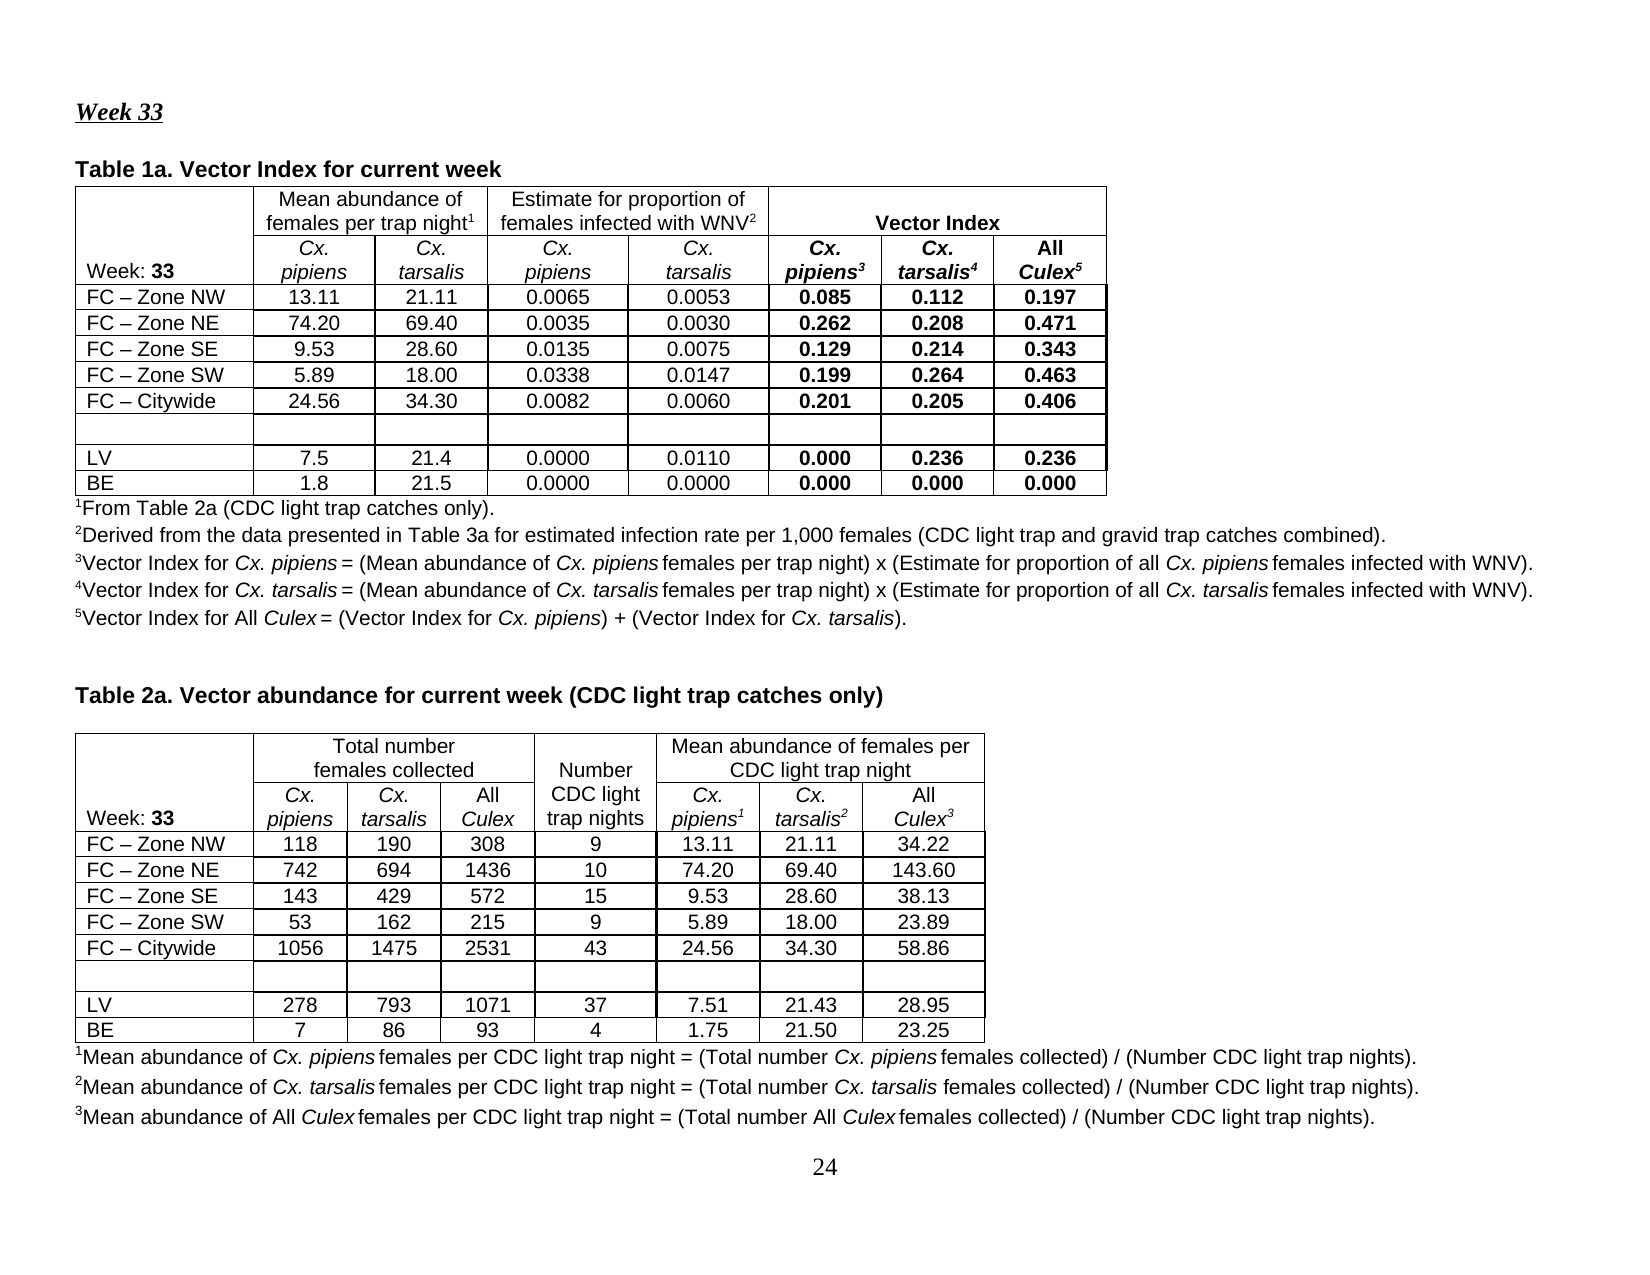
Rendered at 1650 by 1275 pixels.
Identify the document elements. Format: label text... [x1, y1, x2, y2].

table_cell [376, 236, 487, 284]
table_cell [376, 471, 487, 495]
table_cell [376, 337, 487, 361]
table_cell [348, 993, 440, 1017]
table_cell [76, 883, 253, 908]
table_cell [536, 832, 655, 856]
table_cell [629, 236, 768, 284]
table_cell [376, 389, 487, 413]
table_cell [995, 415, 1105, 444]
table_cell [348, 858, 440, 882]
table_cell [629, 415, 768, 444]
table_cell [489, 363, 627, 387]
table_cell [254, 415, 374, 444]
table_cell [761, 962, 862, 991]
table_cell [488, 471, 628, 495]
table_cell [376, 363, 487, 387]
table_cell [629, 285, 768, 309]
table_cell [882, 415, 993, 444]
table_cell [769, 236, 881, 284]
text 2Mean abundance of Cx. tarsalis females per CDC light trap night = (Total number Cx. tarsalis females collected) / (Number CDC light trap nights). [75, 1073, 1575, 1099]
text 4Vector Index for Cx. tarsalis = (Mean abundance of Cx. tarsalis females per trap night) x (Estimate for proportion of all Cx. tarsalis females infected with WNV). [75, 578, 1575, 602]
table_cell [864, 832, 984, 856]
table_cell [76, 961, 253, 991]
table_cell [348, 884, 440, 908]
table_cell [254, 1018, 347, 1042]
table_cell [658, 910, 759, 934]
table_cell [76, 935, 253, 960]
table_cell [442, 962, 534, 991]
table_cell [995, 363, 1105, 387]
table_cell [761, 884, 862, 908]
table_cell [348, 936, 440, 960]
text 2Derived from the data presented in Table 3a for estimated infection rate per 1,000 females (CDC light trap and gravid trap catches combined). [75, 523, 1575, 547]
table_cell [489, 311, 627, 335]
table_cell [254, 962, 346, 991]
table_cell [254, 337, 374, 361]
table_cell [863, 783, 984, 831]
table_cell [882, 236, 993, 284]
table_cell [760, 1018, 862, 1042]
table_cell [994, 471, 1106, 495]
text 3Mean abundance of All Culex females per CDC light trap night = (Total number All Culex females collected) / (Number CDC light trap nights). [75, 1103, 1575, 1129]
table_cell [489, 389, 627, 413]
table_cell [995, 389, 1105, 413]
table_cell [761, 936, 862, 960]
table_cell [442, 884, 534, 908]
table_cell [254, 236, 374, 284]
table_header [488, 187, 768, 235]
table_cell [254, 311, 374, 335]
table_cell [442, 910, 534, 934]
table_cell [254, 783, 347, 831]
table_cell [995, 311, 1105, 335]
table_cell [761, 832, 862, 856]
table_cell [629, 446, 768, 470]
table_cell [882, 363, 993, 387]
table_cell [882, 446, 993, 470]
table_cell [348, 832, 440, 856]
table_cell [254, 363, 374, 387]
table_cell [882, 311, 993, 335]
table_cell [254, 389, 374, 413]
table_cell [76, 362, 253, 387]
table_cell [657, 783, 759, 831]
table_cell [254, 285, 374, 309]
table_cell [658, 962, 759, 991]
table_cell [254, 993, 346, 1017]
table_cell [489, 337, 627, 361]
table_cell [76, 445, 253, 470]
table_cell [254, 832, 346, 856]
text Table 2a. Vector abundance for current week (CDC light trap catches only) [75, 682, 1575, 708]
text Table 1a. Vector Index for current week [75, 156, 1575, 182]
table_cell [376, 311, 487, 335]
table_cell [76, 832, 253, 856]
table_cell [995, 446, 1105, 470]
text 5Vector Index for All Culex = (Vector Index for Cx. pipiens) + (Vector Index for Cx. tarsalis). [75, 606, 1575, 630]
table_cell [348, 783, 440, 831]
text 3Vector Index for Cx. pipiens = (Mean abundance of Cx. pipiens females per trap night) x (Estimate for proportion of all Cx. pipiens females infected with WNV). [75, 551, 1575, 575]
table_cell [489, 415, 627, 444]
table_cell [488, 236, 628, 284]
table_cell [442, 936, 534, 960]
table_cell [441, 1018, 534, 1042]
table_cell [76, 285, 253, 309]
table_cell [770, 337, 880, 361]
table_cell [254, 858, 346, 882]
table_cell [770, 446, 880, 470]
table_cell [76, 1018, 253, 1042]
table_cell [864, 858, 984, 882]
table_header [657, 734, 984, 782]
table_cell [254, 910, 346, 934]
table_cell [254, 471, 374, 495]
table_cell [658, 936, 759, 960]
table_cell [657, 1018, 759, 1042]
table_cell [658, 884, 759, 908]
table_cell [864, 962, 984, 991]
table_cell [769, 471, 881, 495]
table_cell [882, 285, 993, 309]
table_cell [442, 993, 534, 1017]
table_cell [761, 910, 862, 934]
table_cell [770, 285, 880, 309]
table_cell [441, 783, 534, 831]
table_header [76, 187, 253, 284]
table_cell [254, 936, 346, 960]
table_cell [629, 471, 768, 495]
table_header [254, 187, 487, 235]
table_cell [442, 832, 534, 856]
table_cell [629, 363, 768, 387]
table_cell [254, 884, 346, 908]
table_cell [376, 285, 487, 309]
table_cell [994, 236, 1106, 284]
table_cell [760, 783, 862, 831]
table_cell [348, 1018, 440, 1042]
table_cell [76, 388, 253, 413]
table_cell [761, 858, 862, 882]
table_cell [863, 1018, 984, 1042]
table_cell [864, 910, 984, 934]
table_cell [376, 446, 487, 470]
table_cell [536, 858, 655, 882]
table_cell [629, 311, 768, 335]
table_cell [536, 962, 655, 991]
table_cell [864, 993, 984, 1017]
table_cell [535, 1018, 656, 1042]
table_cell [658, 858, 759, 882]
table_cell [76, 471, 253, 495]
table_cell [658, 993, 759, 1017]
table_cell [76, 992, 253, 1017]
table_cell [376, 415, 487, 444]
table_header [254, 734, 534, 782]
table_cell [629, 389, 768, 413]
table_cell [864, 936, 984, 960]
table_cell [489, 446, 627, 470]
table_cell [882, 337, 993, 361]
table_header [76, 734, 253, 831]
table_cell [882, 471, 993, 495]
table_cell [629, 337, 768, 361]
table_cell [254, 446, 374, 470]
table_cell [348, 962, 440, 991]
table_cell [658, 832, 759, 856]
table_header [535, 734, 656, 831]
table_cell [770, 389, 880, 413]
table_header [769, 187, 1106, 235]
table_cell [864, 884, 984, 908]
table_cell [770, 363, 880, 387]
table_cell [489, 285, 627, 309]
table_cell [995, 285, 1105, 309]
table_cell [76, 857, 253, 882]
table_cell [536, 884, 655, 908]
text 1Mean abundance of Cx. pipiens females per CDC light trap night = (Total number Cx. pipiens females collected) / (Number CDC light trap nights). [75, 1043, 1575, 1069]
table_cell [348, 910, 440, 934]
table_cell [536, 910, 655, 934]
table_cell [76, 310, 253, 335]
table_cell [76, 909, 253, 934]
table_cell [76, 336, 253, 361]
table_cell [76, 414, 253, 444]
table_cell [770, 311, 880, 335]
text 1From Table 2a (CDC light trap catches only). [75, 496, 1575, 520]
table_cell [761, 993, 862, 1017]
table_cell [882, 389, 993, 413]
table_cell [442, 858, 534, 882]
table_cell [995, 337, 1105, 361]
text Week 33 [75, 97, 1575, 125]
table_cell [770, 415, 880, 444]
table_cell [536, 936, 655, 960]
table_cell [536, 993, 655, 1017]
